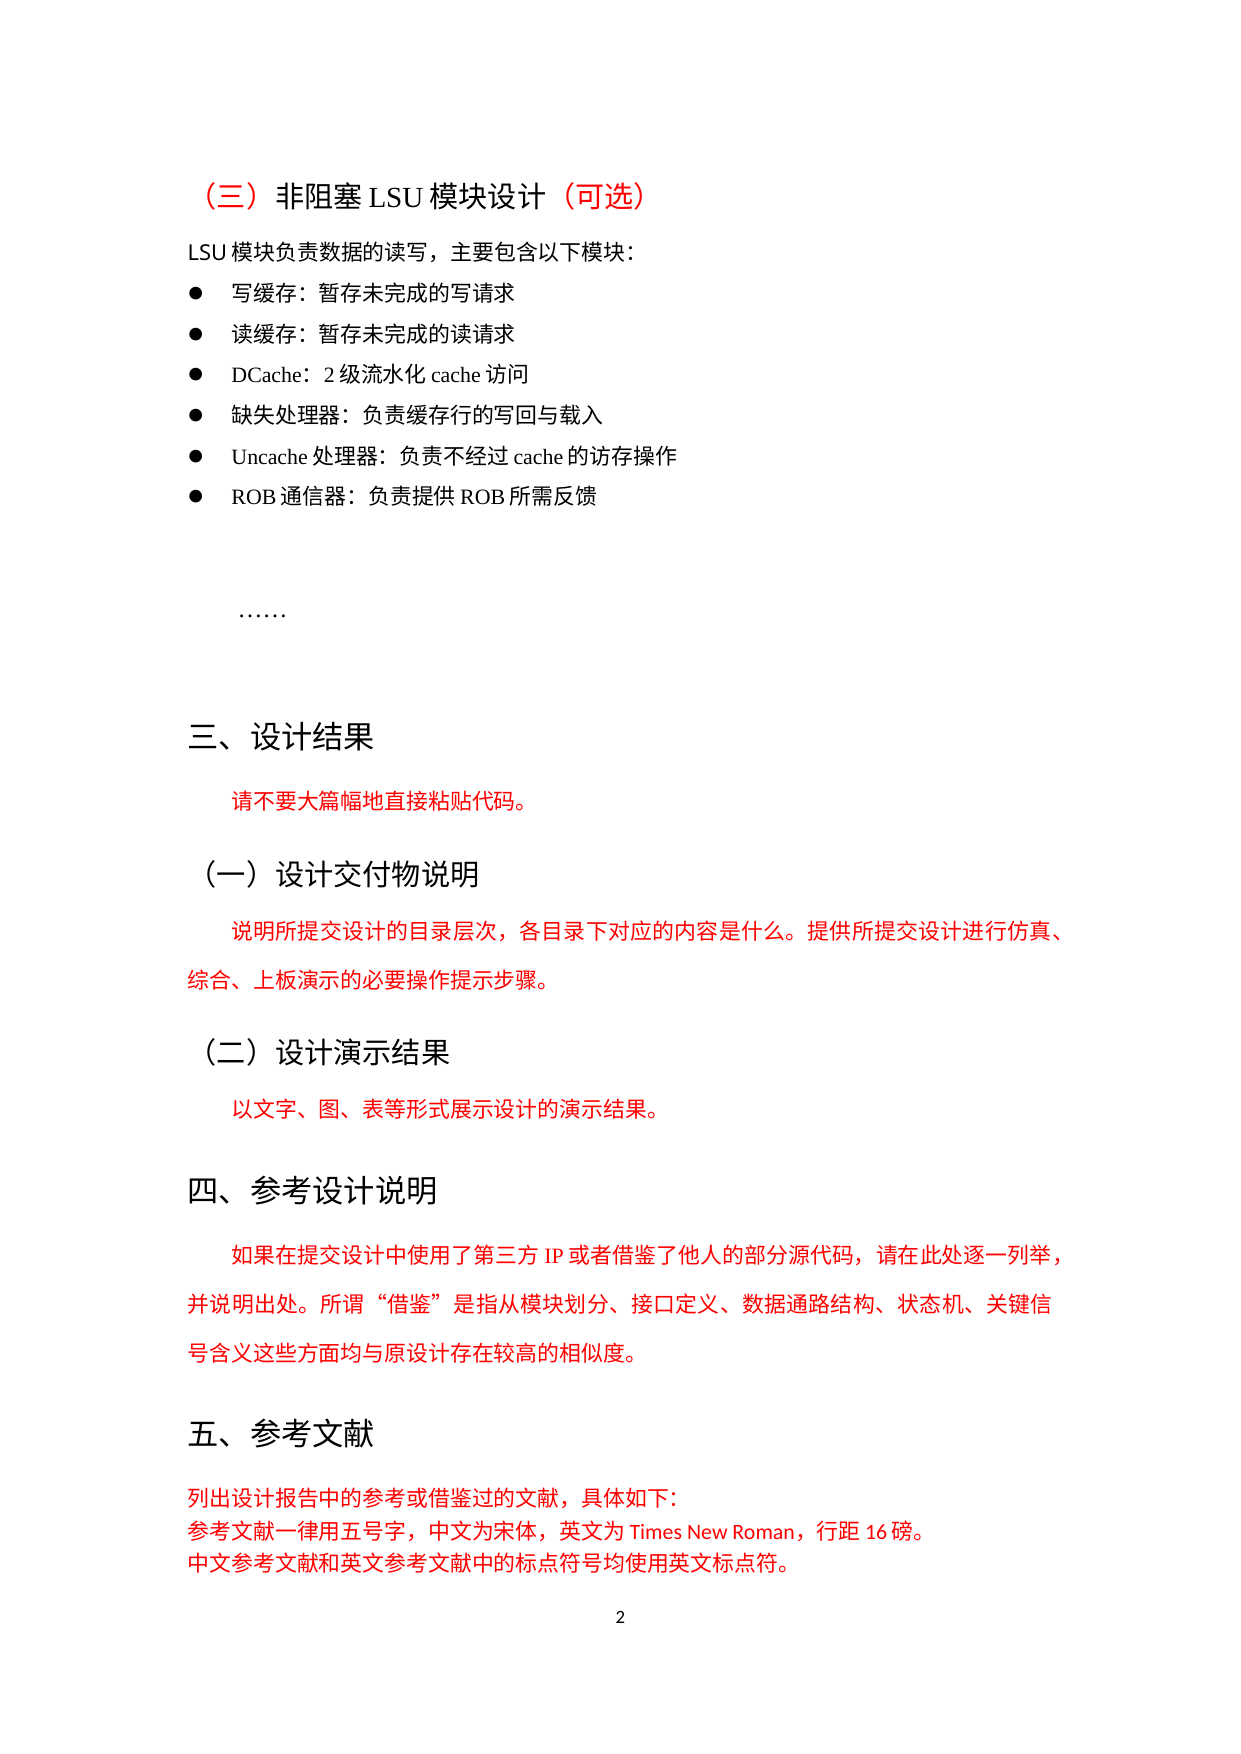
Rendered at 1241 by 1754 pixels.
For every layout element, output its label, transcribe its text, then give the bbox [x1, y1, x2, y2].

text 三、设计结果 [187, 703, 1053, 768]
text （二）设计演示结果 [187, 1019, 1053, 1084]
list LSU模块负责数据的读写，主要包含以下模块： [187, 235, 1053, 268]
text …… [187, 593, 1053, 625]
list DCache：2级流水化cache访问 [187, 357, 1053, 389]
list Uncache处理器：负责不经过cache的访存操作 [187, 438, 1053, 471]
text 请不要大篇幅地直接粘贴代码。 [187, 784, 1053, 816]
text 列出设计报告中的参考或借鉴过的文献，具体如下： [187, 1481, 1053, 1513]
text 五、参考文献 [187, 1400, 1053, 1465]
list ROB通信器：负责提供ROB所需反馈 [187, 479, 1053, 511]
text 四、参考设计说明 [187, 1156, 1053, 1221]
list 写缓存：暂存未完成的写请求 [187, 276, 1053, 308]
text （一）设计交付物说明 [187, 840, 1053, 905]
text 参考文献一律用五号字，中文为宋体，英文为Times New Roman，行距16磅。 [187, 1513, 1053, 1546]
text 以文字、图、表等形式展示设计的演示结果。 [187, 1092, 1053, 1124]
list 缺失处理器：负责缓存行的写回与载入 [187, 398, 1053, 430]
text 如果在提交设计中使用了第三方IP或者借鉴了他人的部分源代码，请在此处逐一列举，并说明出处。所谓“借鉴”是指从模块划分、接口定义、数据通路结构、状态机、关键信号含义这些方面均与原设计存在较高的相似度。 [187, 1238, 1053, 1368]
text 说明所提交设计的目录层次，各目录下对应的内容是什么。提供所提交设计进行仿真、综合、上板演示的必要操作提示步骤。 [187, 913, 1053, 995]
list 非阻塞LSU模块设计（可选） [187, 162, 1053, 227]
list 读缓存：暂存未完成的读请求 [187, 316, 1053, 349]
text 中文参考文献和英文参考文献中的标点符号均使用英文标点符。 [187, 1546, 1053, 1578]
